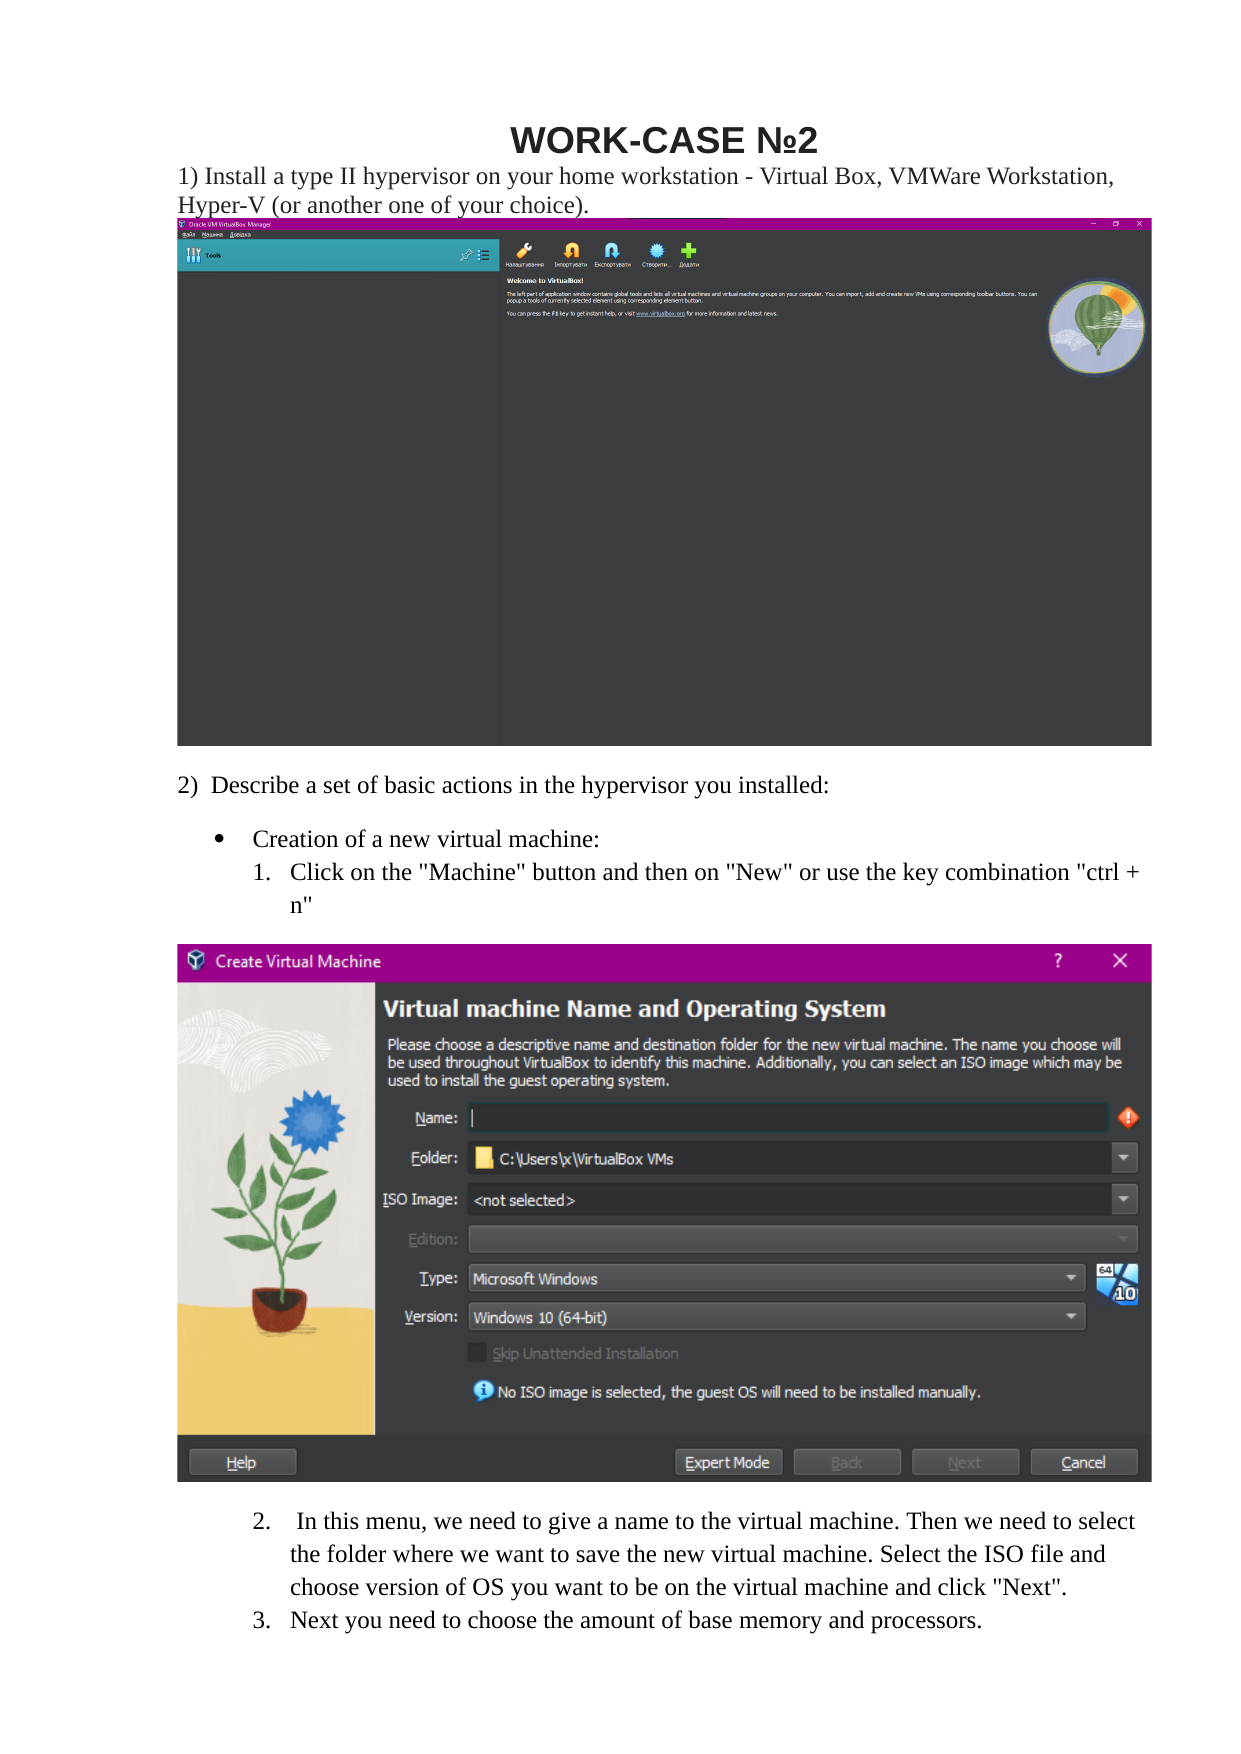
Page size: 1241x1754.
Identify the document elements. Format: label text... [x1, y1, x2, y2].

list Next you need to choose the amount of base memory and processors. [252, 1605, 1152, 1634]
list Click on the "Machine" button and then on "New" or use the key combination "ctrl + n" [252, 857, 1152, 919]
list In this menu, we need to give a name to the virtual machine. Then we need to select the folder where we want to save the new virtual machine. Select the ISO file and choose version of OS you want to be on the virtual machine and click "Next". [252, 1506, 1152, 1601]
list Creation of a new virtual machine: [215, 824, 1152, 853]
picture [177, 218, 1152, 746]
text WORK-CASE №2 [177, 118, 1152, 161]
text 1) Install a type II hypervisor on your home workstation - Virtual Box, VMWare Workstation, Hyper-V (or another one of your choice). [177, 161, 1152, 218]
picture [177, 944, 1152, 1482]
text 2) Describe a set of basic actions in the hypervisor you installed: [177, 771, 1152, 799]
